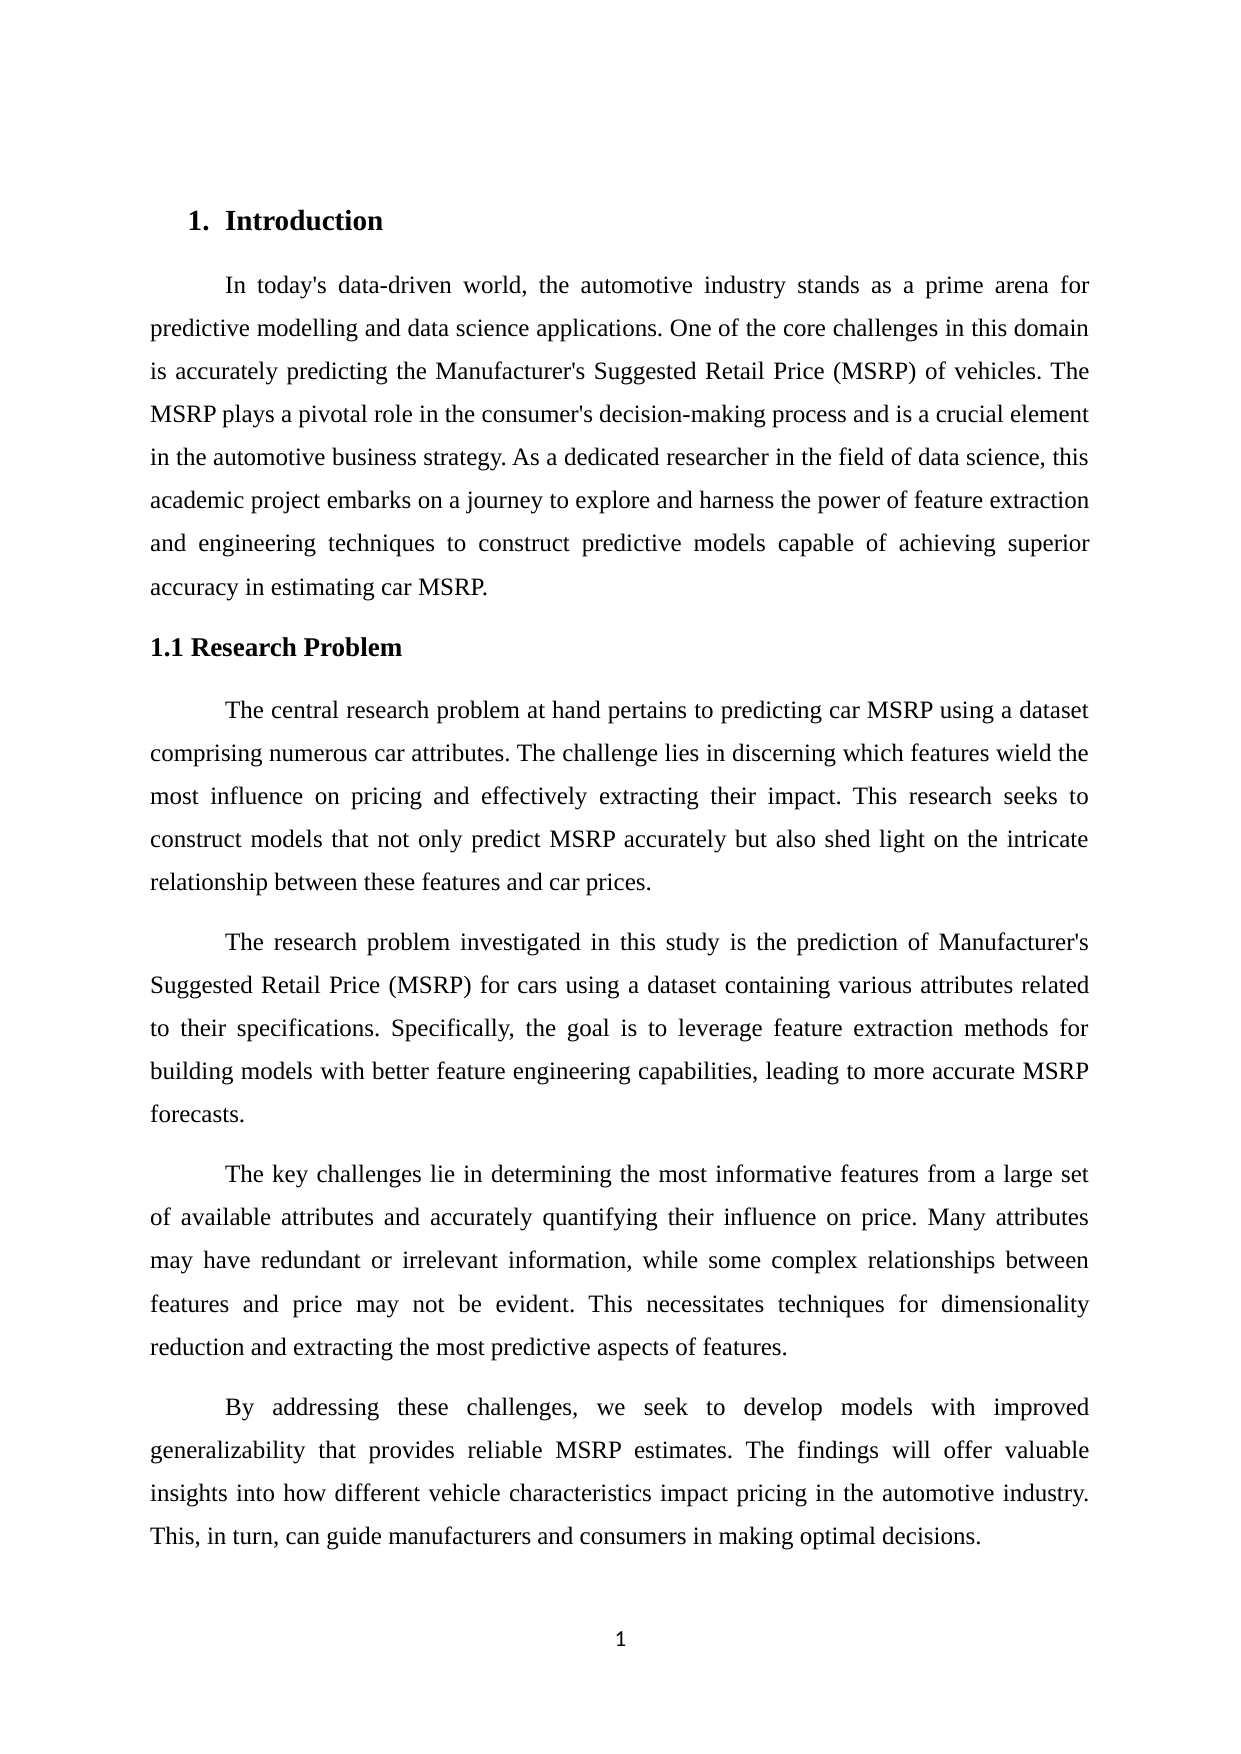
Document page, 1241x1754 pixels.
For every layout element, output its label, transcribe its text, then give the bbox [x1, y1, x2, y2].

list Introduction [187, 203, 1090, 236]
text In today's data-driven world, the automotive industry stands as a prime arena for predictive modelling and data science applications. One of the core challenges in this domain is accurately predicting the Manufacturer's Suggested Retail Price (MSRP) of vehicles. The MSRP plays a pivotal role in the consumer's decision-making process and is a crucial element in the automotive business strategy. As a dedicated researcher in the field of data science, this academic project embarks on a journey to explore and harness the power of feature extraction and engineering techniques to construct predictive models capable of achieving superior accuracy in estimating car MSRP. [150, 270, 1090, 600]
text The central research problem at hand pertains to predicting car MSRP using a dataset comprising numerous car attributes. The challenge lies in discerning which features wield the most influence on pricing and effectively extracting their impact. This research seeks to construct models that not only predict MSRP accurately but also shed light on the intricate relationship between these features and car prices. [150, 695, 1090, 896]
text By addressing these challenges, we seek to develop models with improved generalizability that provides reliable MSRP estimates. The findings will offer valuable insights into how different vehicle characteristics impact pricing in the automotive industry. This, in turn, can guide manufacturers and consumers in making optimal decisions. [150, 1392, 1090, 1550]
text The research problem investigated in this study is the prediction of Manufacturer's Suggested Retail Price (MSRP) for cars using a dataset containing various attributes related to their specifications. Specifically, the goal is to leverage feature extraction methods for building models with better feature engineering capabilities, leading to more accurate MSRP forecasts. [150, 927, 1090, 1128]
text 1.1 Research Problem [150, 631, 1090, 663]
text The key challenges lie in determining the most informative features from a large set of available attributes and accurately quantifying their influence on price. Many attributes may have redundant or irrelevant information, while some complex relationships between features and price may not be evident. This necessitates techniques for dimensionality reduction and extracting the most predictive aspects of features. [150, 1159, 1090, 1361]
